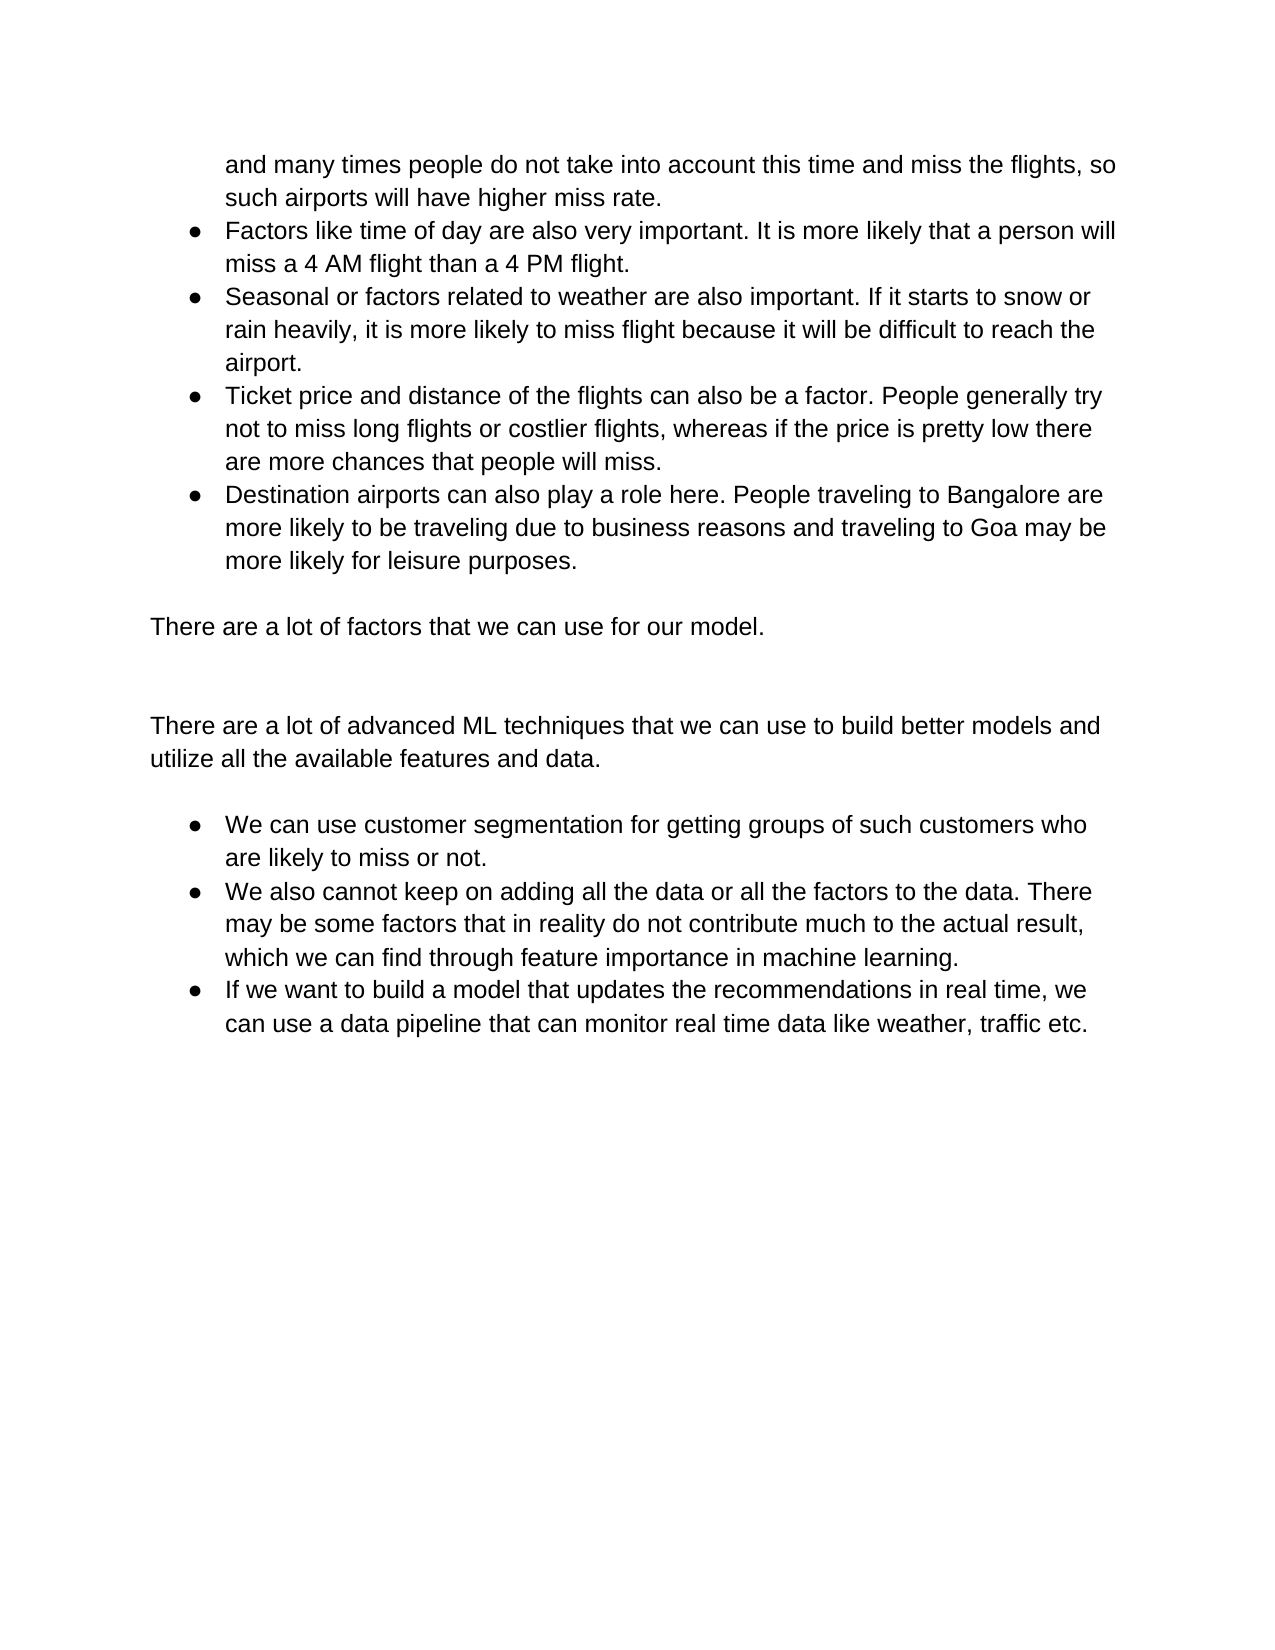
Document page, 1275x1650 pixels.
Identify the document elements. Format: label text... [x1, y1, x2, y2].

list Seasonal or factors related to weather are also important. If it starts to snow or rain heavily, it is more likely to miss flight because it will be difficult to reach the airport. [187, 282, 1125, 377]
text There are a lot of advanced ML techniques that we can use to build better models and utilize all the available features and data. [150, 711, 1125, 773]
text There are a lot of factors that we can use for our model. [150, 612, 1125, 641]
list We can use customer segmentation for getting groups of such customers who are likely to miss or not. [187, 810, 1125, 872]
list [187, 150, 1125, 212]
list Ticket price and distance of the flights can also be a factor. People generally try not to miss long flights or costlier flights, whereas if the price is pretty low there are more chances that people will miss. [187, 381, 1125, 476]
list We also cannot keep on adding all the data or all the factors to the data. There may be some factors that in reality do not contribute much to the actual result, which we can find through feature importance in machine learning. [187, 876, 1125, 971]
list Factors like time of day are also very important. It is more likely that a person will miss a 4 AM flight than a 4 PM flight. [187, 216, 1125, 278]
list If we want to build a model that updates the recommendations in real time, we can use a data pipeline that can monitor real time data like weather, traffic etc. [187, 976, 1125, 1037]
list Destination airports can also play a role here. People traveling to Bangalore are more likely to be traveling due to business reasons and traveling to Goa may be more likely for leisure purposes. [187, 480, 1125, 575]
